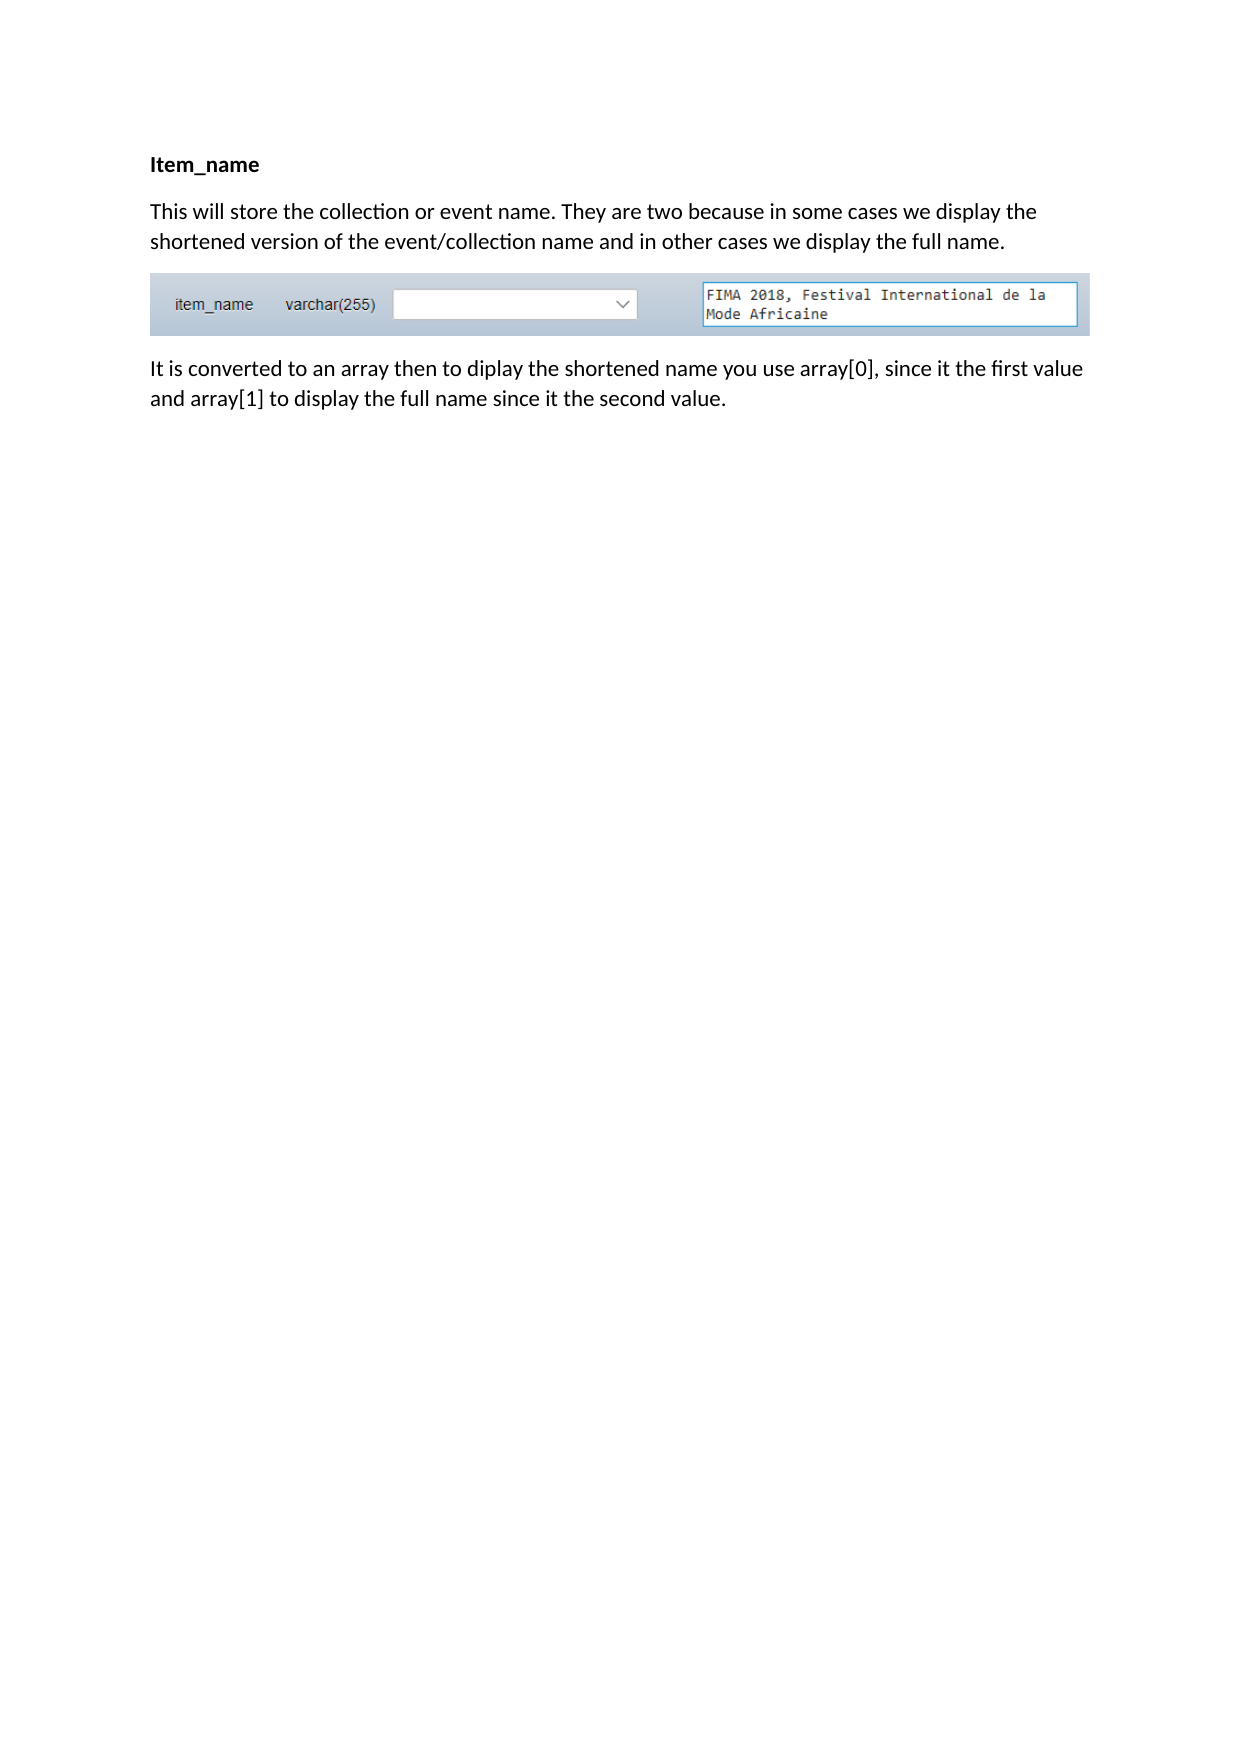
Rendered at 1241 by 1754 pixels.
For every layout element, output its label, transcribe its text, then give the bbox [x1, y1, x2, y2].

text It is converted to an array then to diplay the shortened name you use array[0], since it the first value and array[1] to display the full name since it the second value. [150, 354, 1090, 412]
text This will store the collection or event name. They are two because in some cases we display the shortened version of the event/collection name and in other cases we display the full name. [150, 197, 1090, 255]
text Item_name [150, 150, 1090, 178]
